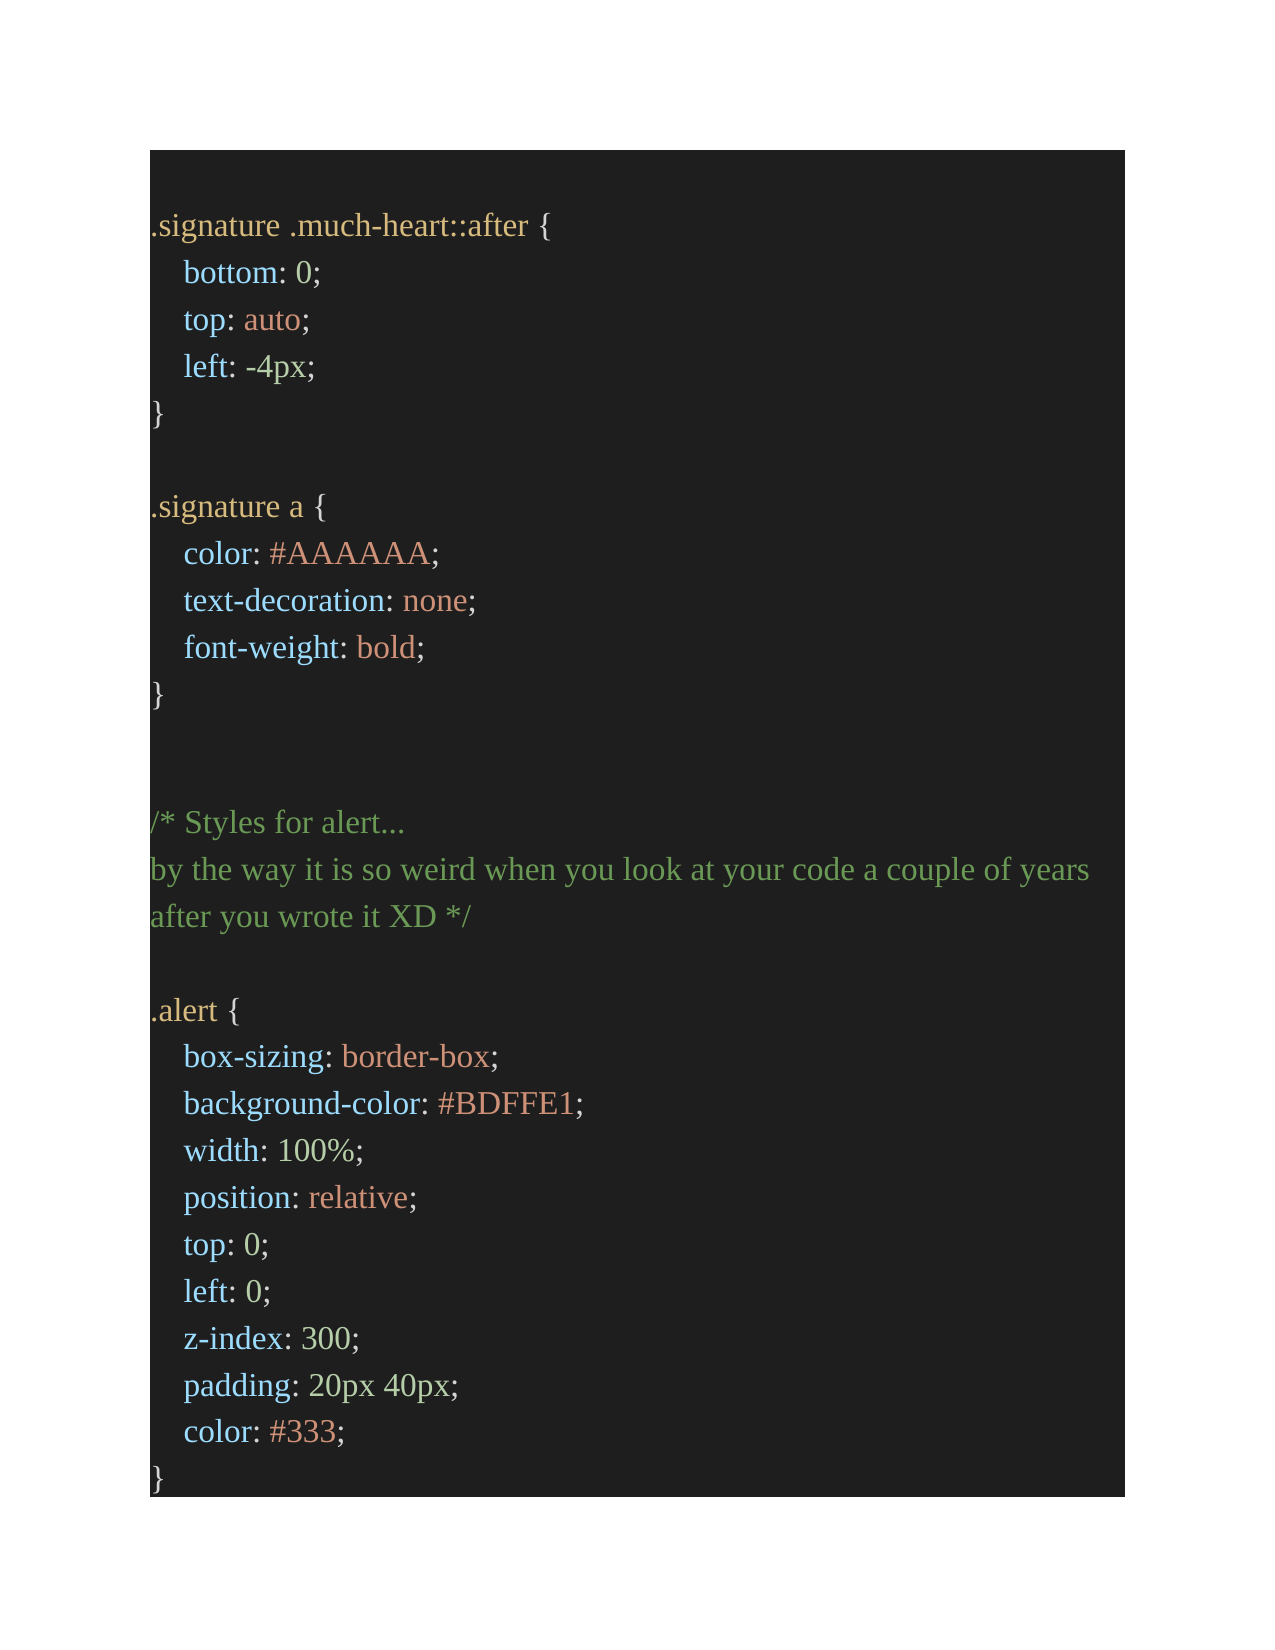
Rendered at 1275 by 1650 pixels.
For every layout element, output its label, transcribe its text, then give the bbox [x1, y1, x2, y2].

text position: relative; [150, 1169, 1125, 1216]
text padding: 20px 40px; [150, 1356, 1125, 1403]
text text-decoration: none; [150, 572, 1125, 619]
text background-color: #BDFFE1; [150, 1075, 1125, 1122]
text /* Styles for alert... [150, 794, 1125, 841]
text } [150, 666, 1125, 712]
text z-index: 300; [150, 1309, 1125, 1356]
text color: #AAAAAA; [150, 525, 1125, 572]
text top: 0; [150, 1216, 1125, 1262]
text left: 0; [150, 1262, 1125, 1309]
text bottom: 0; [150, 244, 1125, 291]
text } [150, 1450, 1125, 1497]
text left: -4px; [150, 337, 1125, 384]
text box-sizing: border-box; [150, 1028, 1125, 1075]
text } [150, 384, 1125, 431]
text width: 100%; [150, 1122, 1125, 1169]
text .signature .much-heart::after { [150, 197, 1125, 244]
text color: #333; [150, 1403, 1125, 1450]
text font-weight: bold; [150, 619, 1125, 666]
text top: auto; [150, 291, 1125, 337]
text by the way it is so weird when you look at your code a couple of years after you wrote it XD */ [150, 841, 1125, 934]
text .signature a { [150, 478, 1125, 525]
text .alert { [150, 981, 1125, 1028]
